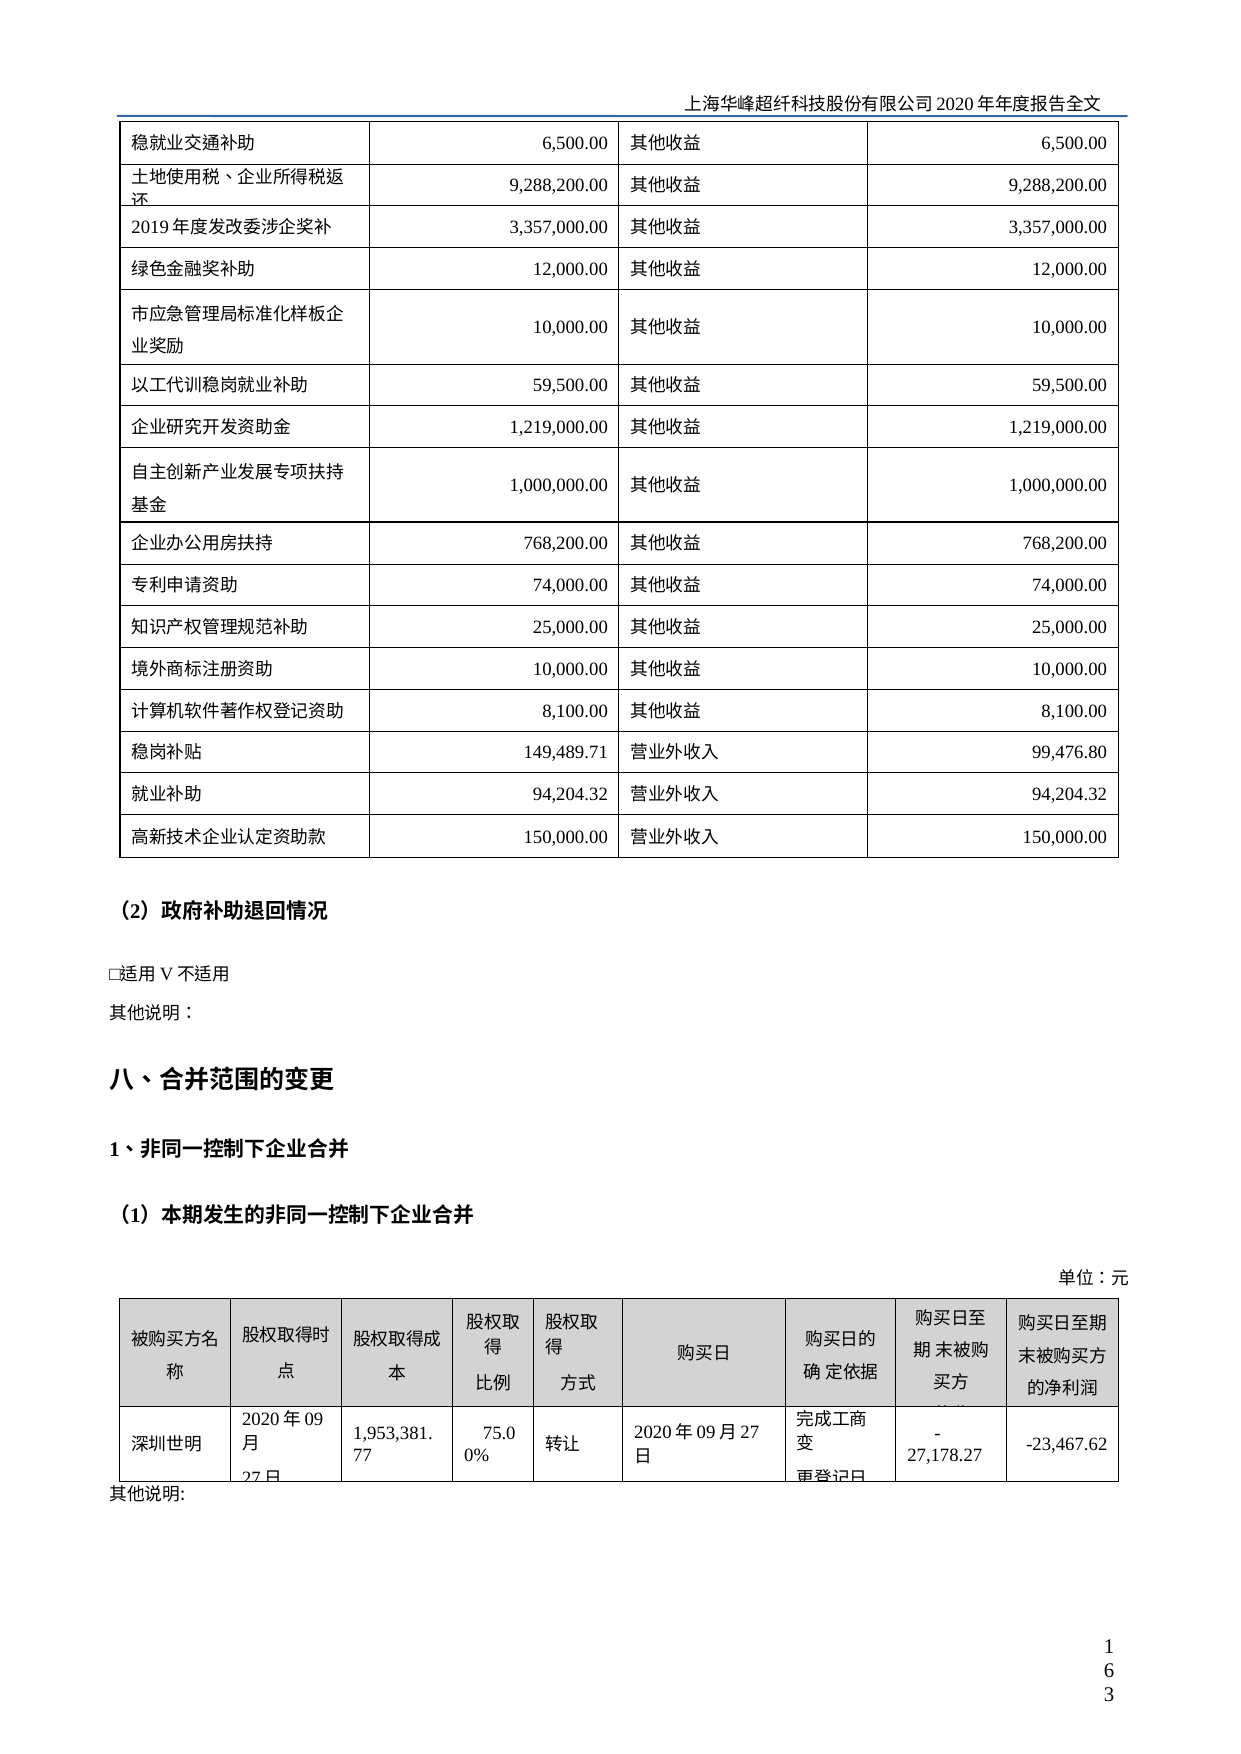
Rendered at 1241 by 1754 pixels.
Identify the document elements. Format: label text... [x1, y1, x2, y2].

text 八、合并范围的变更 [109, 1062, 1129, 1096]
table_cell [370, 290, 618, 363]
text 其他说明： [109, 1001, 1129, 1025]
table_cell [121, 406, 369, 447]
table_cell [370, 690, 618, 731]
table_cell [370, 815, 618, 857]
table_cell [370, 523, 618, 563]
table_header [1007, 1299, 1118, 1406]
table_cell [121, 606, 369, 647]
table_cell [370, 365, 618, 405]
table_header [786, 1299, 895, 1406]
text □适用V不适用 [109, 962, 1129, 986]
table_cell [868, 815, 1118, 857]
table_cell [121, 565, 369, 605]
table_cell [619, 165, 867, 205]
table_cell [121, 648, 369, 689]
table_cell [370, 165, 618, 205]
text 单位：元 [109, 1266, 1129, 1290]
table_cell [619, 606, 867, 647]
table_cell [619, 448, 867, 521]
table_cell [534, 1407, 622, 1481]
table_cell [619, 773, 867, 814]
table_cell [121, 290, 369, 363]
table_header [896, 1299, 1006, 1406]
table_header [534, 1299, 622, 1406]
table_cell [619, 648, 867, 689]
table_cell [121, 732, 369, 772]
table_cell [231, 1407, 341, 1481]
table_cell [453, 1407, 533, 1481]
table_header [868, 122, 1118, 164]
text （1）本期发生的非同一控制下企业合并 [109, 1200, 1129, 1228]
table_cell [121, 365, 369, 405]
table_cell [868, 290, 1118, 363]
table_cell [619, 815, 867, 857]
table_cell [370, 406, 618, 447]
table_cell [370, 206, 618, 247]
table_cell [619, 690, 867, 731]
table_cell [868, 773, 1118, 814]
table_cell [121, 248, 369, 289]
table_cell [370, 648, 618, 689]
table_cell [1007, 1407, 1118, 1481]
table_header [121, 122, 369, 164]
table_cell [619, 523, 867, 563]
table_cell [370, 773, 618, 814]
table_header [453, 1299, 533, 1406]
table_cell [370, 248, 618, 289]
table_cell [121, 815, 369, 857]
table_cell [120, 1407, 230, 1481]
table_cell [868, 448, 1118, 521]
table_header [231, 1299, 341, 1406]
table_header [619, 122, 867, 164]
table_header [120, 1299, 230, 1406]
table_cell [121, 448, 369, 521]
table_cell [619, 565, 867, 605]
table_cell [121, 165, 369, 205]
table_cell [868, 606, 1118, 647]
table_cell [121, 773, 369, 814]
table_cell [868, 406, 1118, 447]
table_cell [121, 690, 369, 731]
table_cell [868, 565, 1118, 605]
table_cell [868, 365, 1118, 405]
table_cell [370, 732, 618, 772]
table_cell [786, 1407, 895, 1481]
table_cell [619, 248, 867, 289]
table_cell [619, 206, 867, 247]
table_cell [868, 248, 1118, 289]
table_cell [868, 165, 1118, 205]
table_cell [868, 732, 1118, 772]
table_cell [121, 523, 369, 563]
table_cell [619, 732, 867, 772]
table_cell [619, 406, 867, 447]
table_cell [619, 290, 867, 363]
text 1、非同一控制下企业合并 [109, 1134, 1129, 1162]
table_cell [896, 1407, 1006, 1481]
text 其他说明: [109, 1482, 1129, 1506]
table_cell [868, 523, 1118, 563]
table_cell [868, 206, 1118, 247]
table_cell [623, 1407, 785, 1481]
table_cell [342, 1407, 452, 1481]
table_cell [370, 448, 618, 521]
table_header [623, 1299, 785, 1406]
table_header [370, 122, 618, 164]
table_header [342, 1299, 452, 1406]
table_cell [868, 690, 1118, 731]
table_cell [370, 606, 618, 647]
text （2）政府补助退回情况 [109, 896, 1129, 924]
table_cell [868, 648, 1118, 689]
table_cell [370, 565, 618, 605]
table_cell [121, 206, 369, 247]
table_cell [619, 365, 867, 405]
